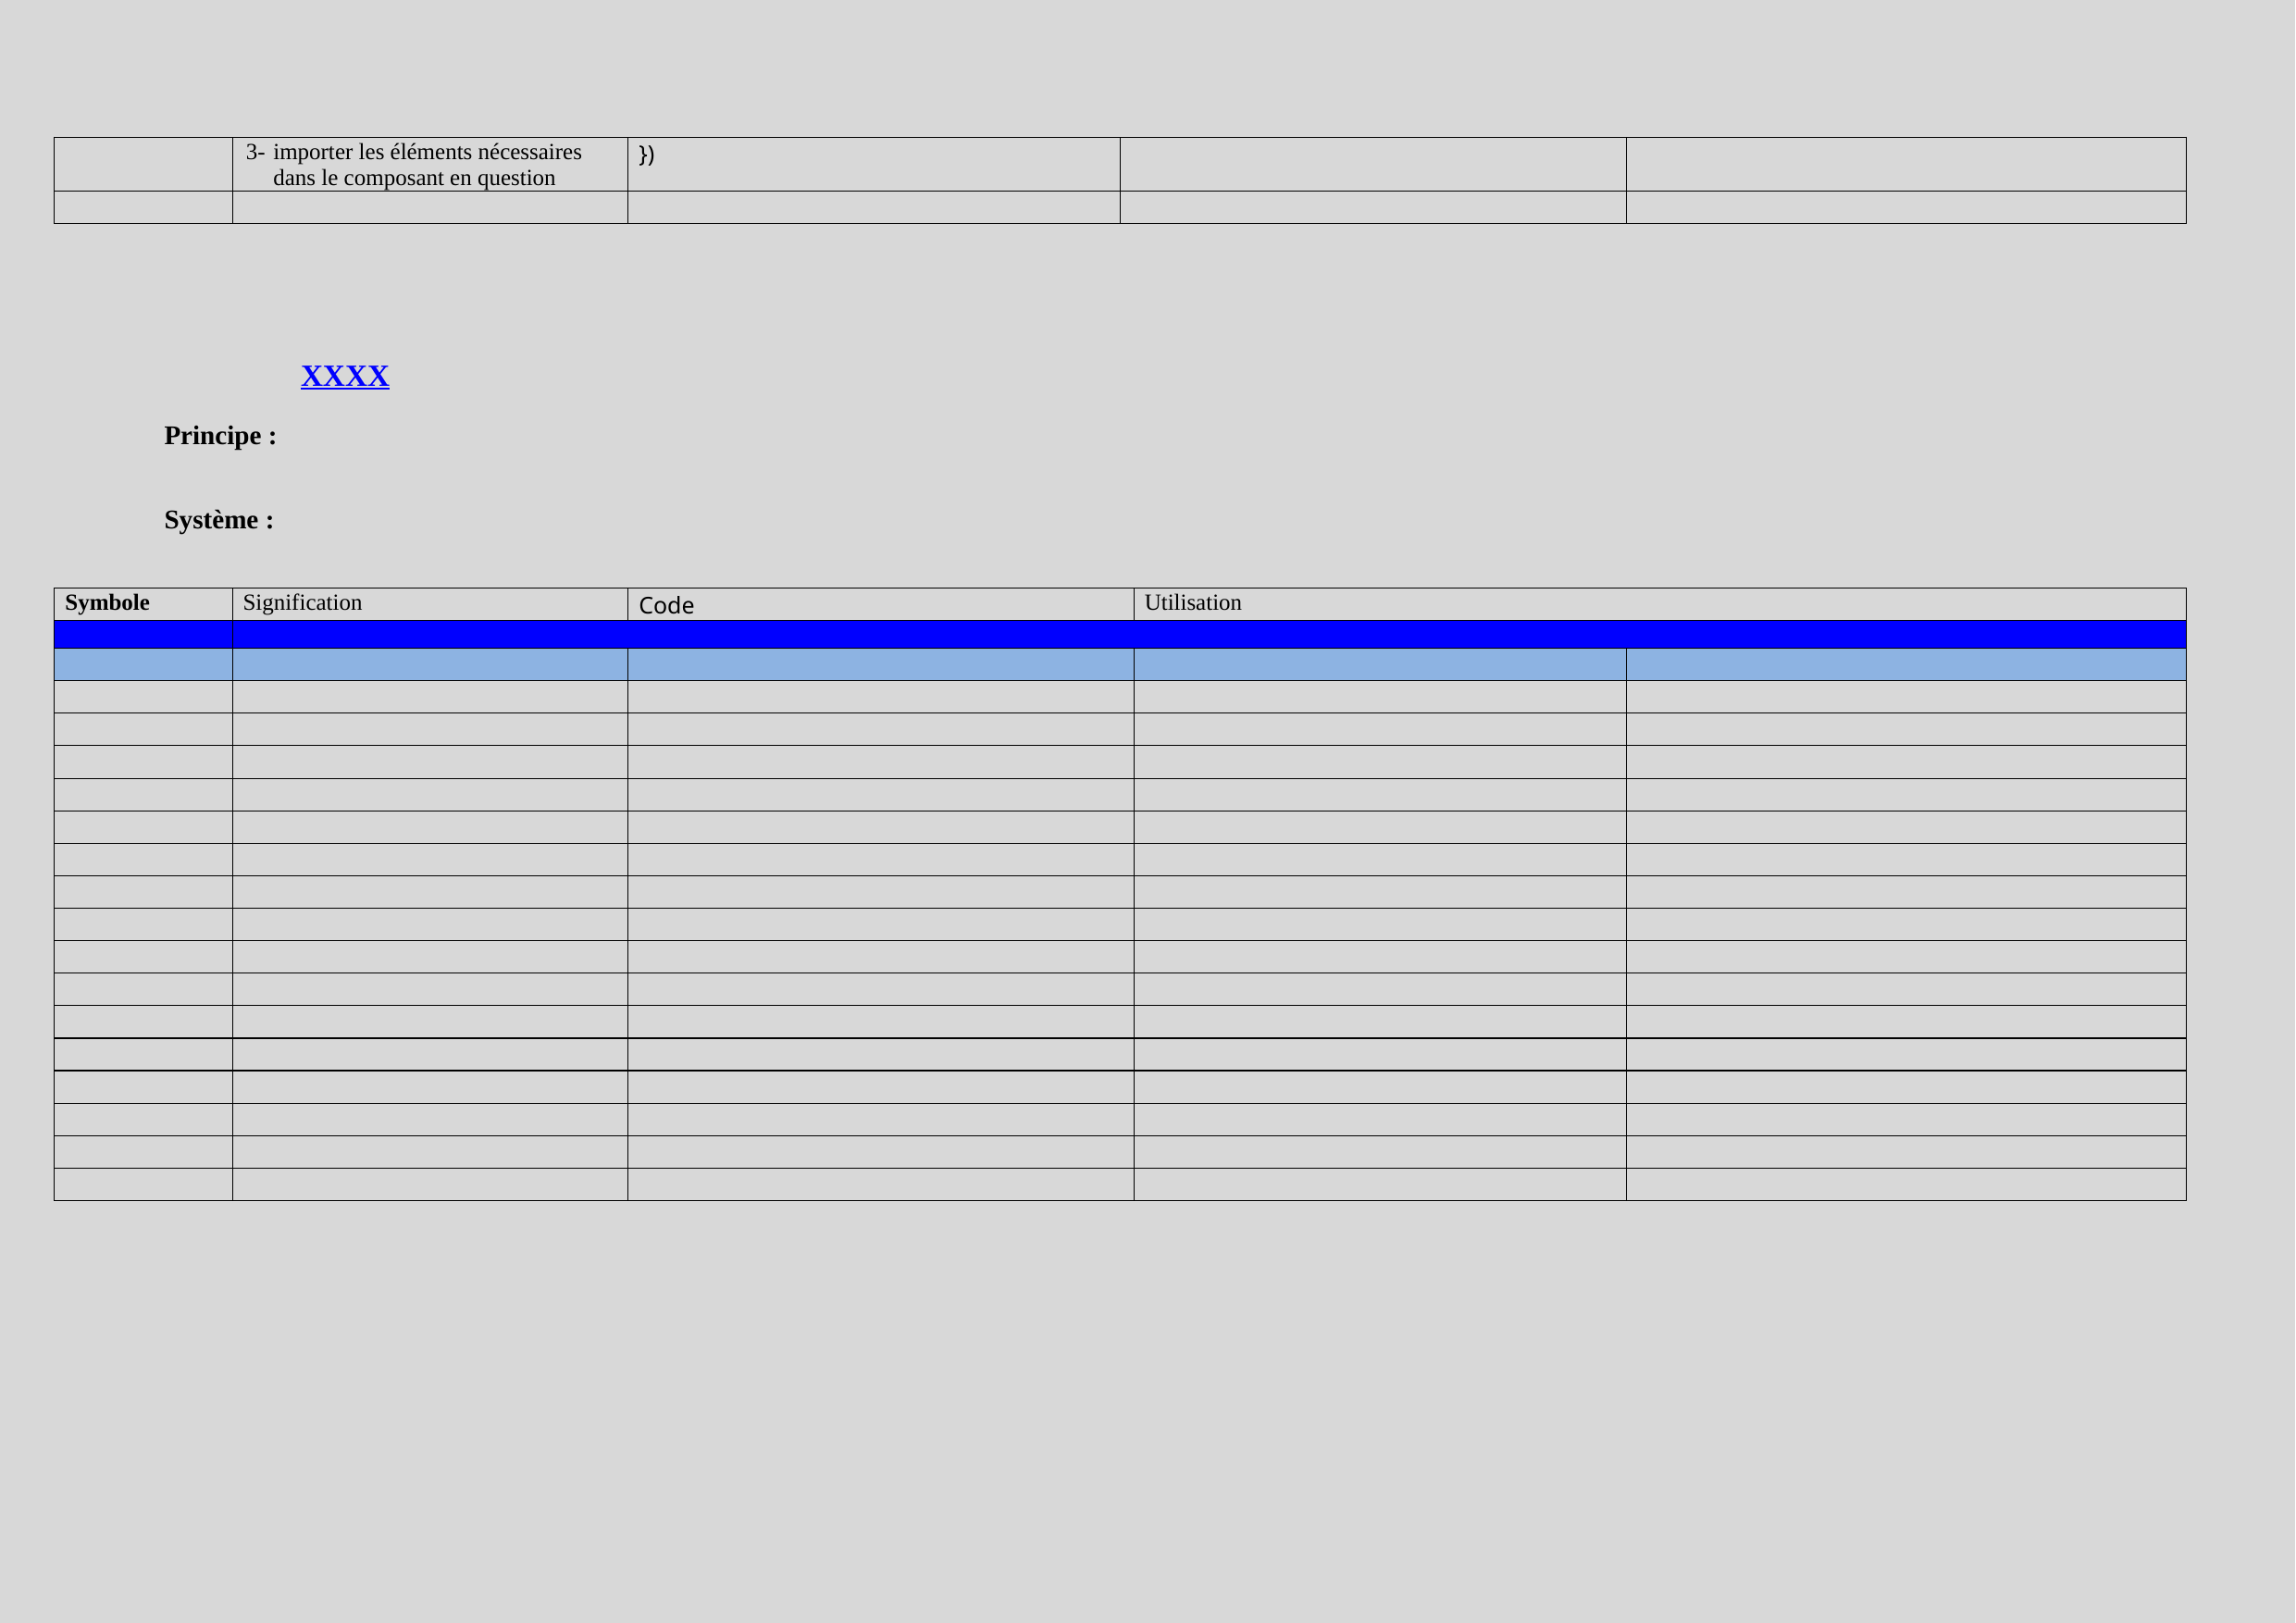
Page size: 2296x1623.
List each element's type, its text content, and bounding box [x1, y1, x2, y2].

table_cell [1135, 713, 1626, 745]
table_cell [55, 746, 232, 778]
table_cell [628, 192, 1120, 223]
table_cell [1135, 649, 1626, 680]
table_cell [233, 844, 627, 875]
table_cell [233, 138, 627, 191]
table_cell [1135, 1006, 1626, 1037]
table_cell [1135, 973, 1626, 1005]
text XXXX [301, 357, 2159, 392]
table_cell [1135, 681, 1626, 712]
table_header Code [628, 588, 1134, 620]
table_cell [1627, 909, 2186, 940]
table_cell [1627, 746, 2186, 778]
table_cell [1135, 909, 1626, 940]
table_cell [233, 649, 627, 680]
table_cell [1627, 779, 2186, 811]
table_cell [628, 876, 1134, 908]
table_cell [233, 1072, 627, 1103]
table_cell [628, 1039, 1134, 1070]
table_header Signification [233, 588, 627, 620]
table_cell [628, 1169, 1134, 1200]
table_cell [1135, 1104, 1626, 1135]
table_cell [628, 973, 1134, 1005]
table_header Utilisation [1135, 588, 2186, 620]
table_cell [55, 138, 232, 191]
table_cell [1135, 746, 1626, 778]
table_cell [1627, 844, 2186, 875]
table_cell [1627, 1072, 2186, 1103]
table_cell [233, 1006, 627, 1037]
text Système : [164, 503, 2159, 535]
table_cell [233, 779, 627, 811]
table_cell [1627, 1136, 2186, 1168]
table_cell [55, 812, 232, 843]
table_header Symbole [55, 588, 232, 620]
table_cell [1627, 713, 2186, 745]
table_cell [55, 649, 232, 680]
table_cell [55, 941, 232, 973]
table_cell [55, 621, 232, 648]
table_cell [55, 1039, 232, 1070]
table_cell [233, 681, 627, 712]
table_cell [1627, 649, 2186, 680]
table_cell [1627, 138, 2186, 191]
table_cell [1135, 779, 1626, 811]
table_cell [1135, 844, 1626, 875]
table_cell [628, 713, 1134, 745]
table_cell [1135, 1136, 1626, 1168]
table_cell [55, 1136, 232, 1168]
table_cell [233, 1039, 627, 1070]
table_cell [1135, 941, 1626, 973]
table_cell [233, 621, 2186, 648]
table_cell [628, 779, 1134, 811]
table_cell [1627, 876, 2186, 908]
table_cell [1627, 192, 2186, 223]
table_cell [1135, 1169, 1626, 1200]
table_cell [1135, 876, 1626, 908]
table_cell [628, 1072, 1134, 1103]
table_cell [233, 1169, 627, 1200]
table_cell [628, 844, 1134, 875]
table_cell [1121, 138, 1626, 191]
table_cell [55, 1072, 232, 1103]
table_cell [233, 973, 627, 1005]
table_cell [628, 681, 1134, 712]
table_cell [628, 941, 1134, 973]
table_cell [1627, 1104, 2186, 1135]
table_cell [55, 192, 232, 223]
table_cell [628, 909, 1134, 940]
table_cell [1121, 192, 1626, 223]
table_cell [628, 746, 1134, 778]
table_cell [628, 1006, 1134, 1037]
table_cell [1627, 1006, 2186, 1037]
table_cell [233, 746, 627, 778]
table_cell [55, 876, 232, 908]
table_cell [233, 876, 627, 908]
table_cell [233, 713, 627, 745]
table_cell [233, 192, 627, 223]
table_cell [1135, 812, 1626, 843]
table_cell [55, 779, 232, 811]
table_cell [233, 909, 627, 940]
table_cell [55, 681, 232, 712]
table_cell [55, 713, 232, 745]
table_cell [1627, 941, 2186, 973]
table_cell [1627, 973, 2186, 1005]
table_cell [628, 649, 1134, 680]
table_cell [55, 973, 232, 1005]
table_cell [628, 812, 1134, 843]
table_cell [55, 909, 232, 940]
text Principe : [164, 419, 2159, 451]
table_cell [233, 1104, 627, 1135]
table_cell [1627, 681, 2186, 712]
table_cell [55, 844, 232, 875]
table_cell [233, 812, 627, 843]
table_cell [628, 1136, 1134, 1168]
table_cell [55, 1006, 232, 1037]
table_cell [55, 1104, 232, 1135]
table_cell [1627, 1039, 2186, 1070]
table_cell [233, 941, 627, 973]
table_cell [628, 138, 1120, 191]
table_cell [628, 1104, 1134, 1135]
table_cell [1135, 1072, 1626, 1103]
table_cell [1627, 812, 2186, 843]
table_cell [55, 1169, 232, 1200]
table_cell [1135, 1039, 1626, 1070]
table_cell [233, 1136, 627, 1168]
table_cell [1627, 1169, 2186, 1200]
